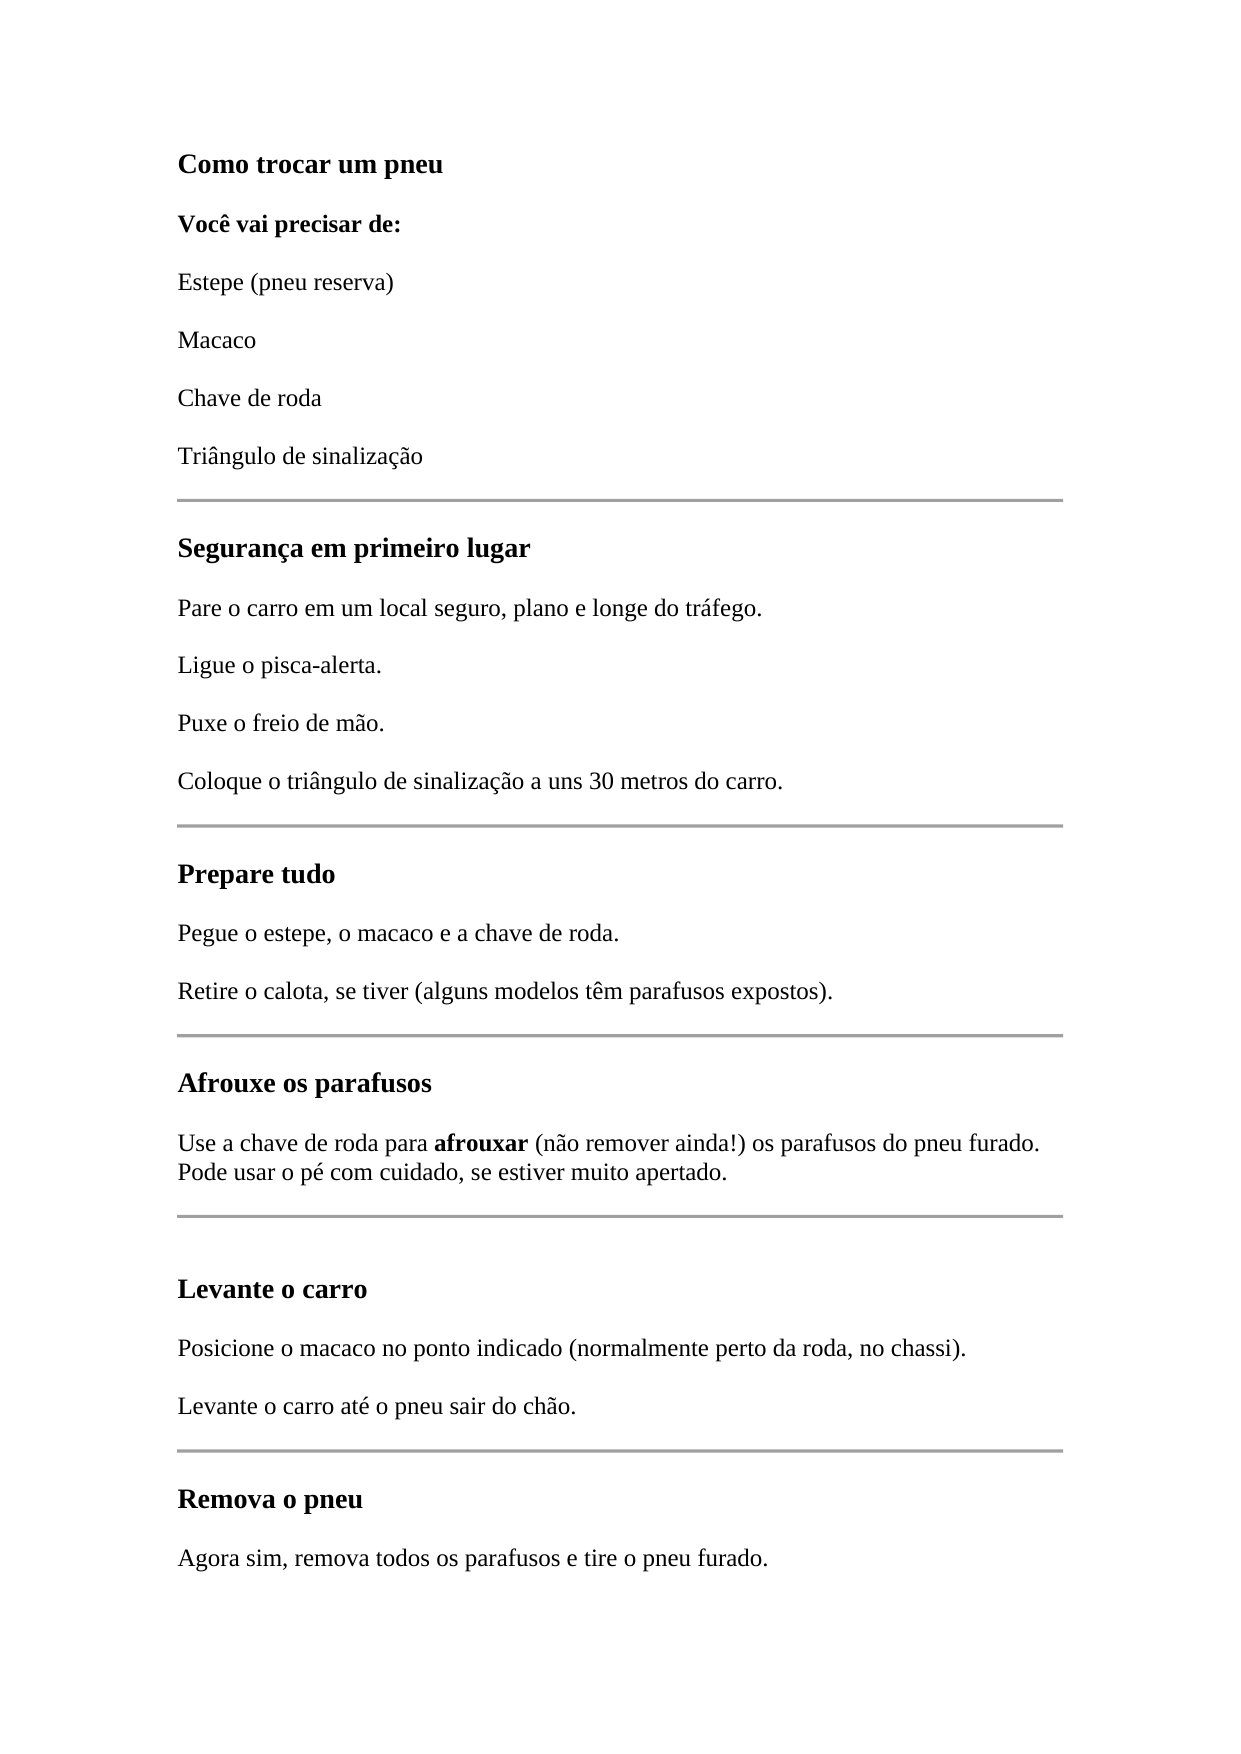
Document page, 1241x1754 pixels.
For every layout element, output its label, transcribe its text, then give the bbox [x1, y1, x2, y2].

text Retire o calota, se tiver (alguns modelos têm parafusos expostos). [177, 976, 1063, 1005]
text Segurança em primeiro lugar [177, 502, 1063, 563]
text Prepare tudo [177, 828, 1063, 889]
text Puxe o freio de mão. [177, 708, 1063, 737]
text Ligue o pisca-alerta. [177, 651, 1063, 679]
text Posicione o macaco no ponto indicado (normalmente perto da roda, no chassi). [177, 1333, 1063, 1362]
text Use a chave de roda para afrouxar (não remover ainda!) os parafusos do pneu furado. Pode usar o pé com cuidado, se estiver muito apertado. [177, 1128, 1063, 1186]
text Como trocar um pneu [177, 148, 1063, 180]
text Você vai precisar de: [177, 209, 1063, 238]
text Chave de roda [177, 383, 1063, 412]
text Estepe (pneu reserva) [177, 267, 1063, 296]
text Coloque o triângulo de sinalização a uns 30 metros do carro. [177, 766, 1063, 795]
text Agora sim, remova todos os parafusos e tire o pneu furado. [177, 1543, 1063, 1572]
text Remova o pneu [177, 1453, 1063, 1514]
text Macaco [177, 325, 1063, 354]
text Afrouxe os parafusos [177, 1038, 1063, 1099]
text Triângulo de sinalização [177, 441, 1063, 469]
text Levante o carro até o pneu sair do chão. [177, 1391, 1063, 1420]
text Levante o carro [177, 1272, 1063, 1304]
text Pegue o estepe, o macaco e a chave de roda. [177, 918, 1063, 947]
text Pare o carro em um local seguro, plano e longe do tráfego. [177, 593, 1063, 621]
